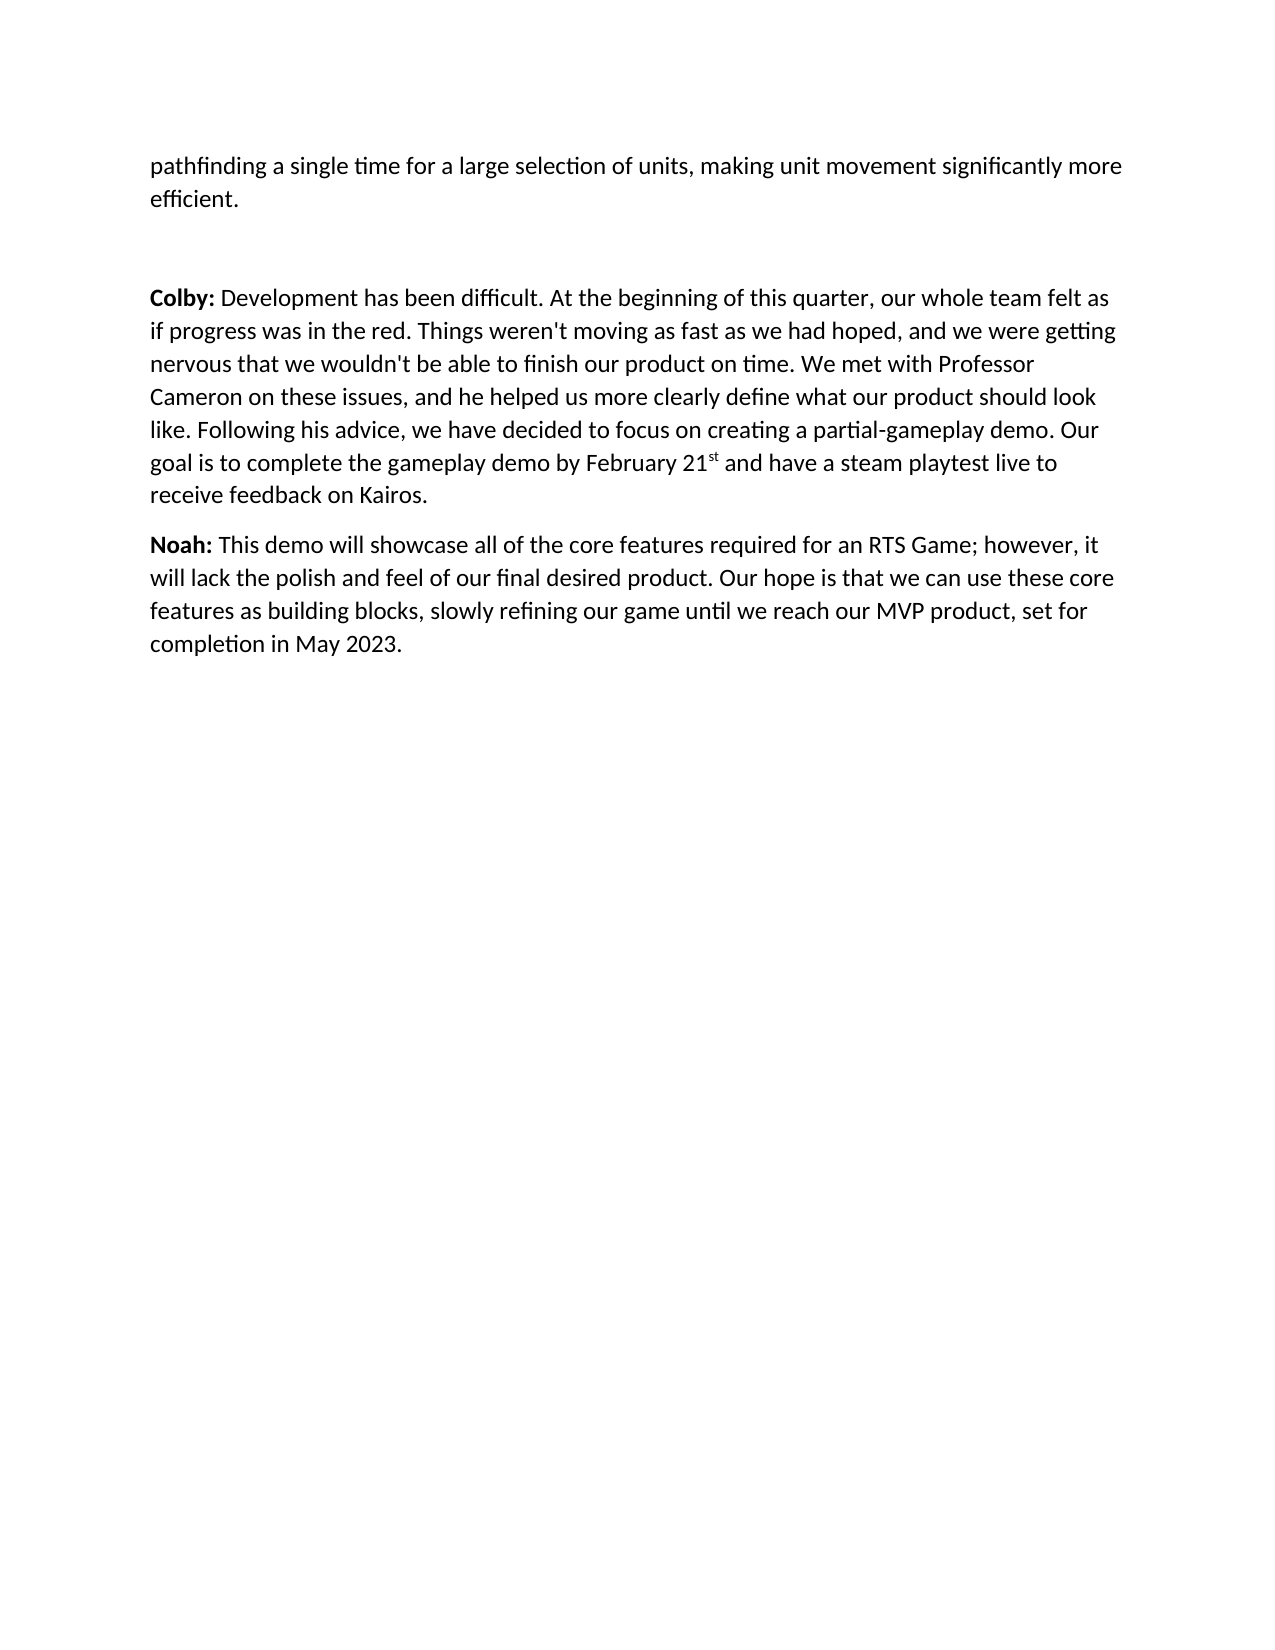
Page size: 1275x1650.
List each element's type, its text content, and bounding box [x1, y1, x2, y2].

text Colby: Development has been difficult. At the beginning of this quarter, our whole team felt as if progress was in the red. Things weren't moving as fast as we had hoped, and we were getting nervous that we wouldn't be able to finish our product on time. We met with Professor Cameron on these issues, and he helped us more clearly define what our product should look like. Following his advice, we have decided to focus on creating a partial-gameplay demo. Our goal is to complete the gameplay demo by February 21st and have a steam playtest live to receive feedback on Kairos. [150, 282, 1125, 510]
text Noah: This demo will showcase all of the core features required for an RTS Game; however, it will lack the polish and feel of our final desired product. Our hope is that we can use these core features as building blocks, slowly refining our game until we reach our MVP product, set for completion in May 2023. [150, 529, 1125, 658]
